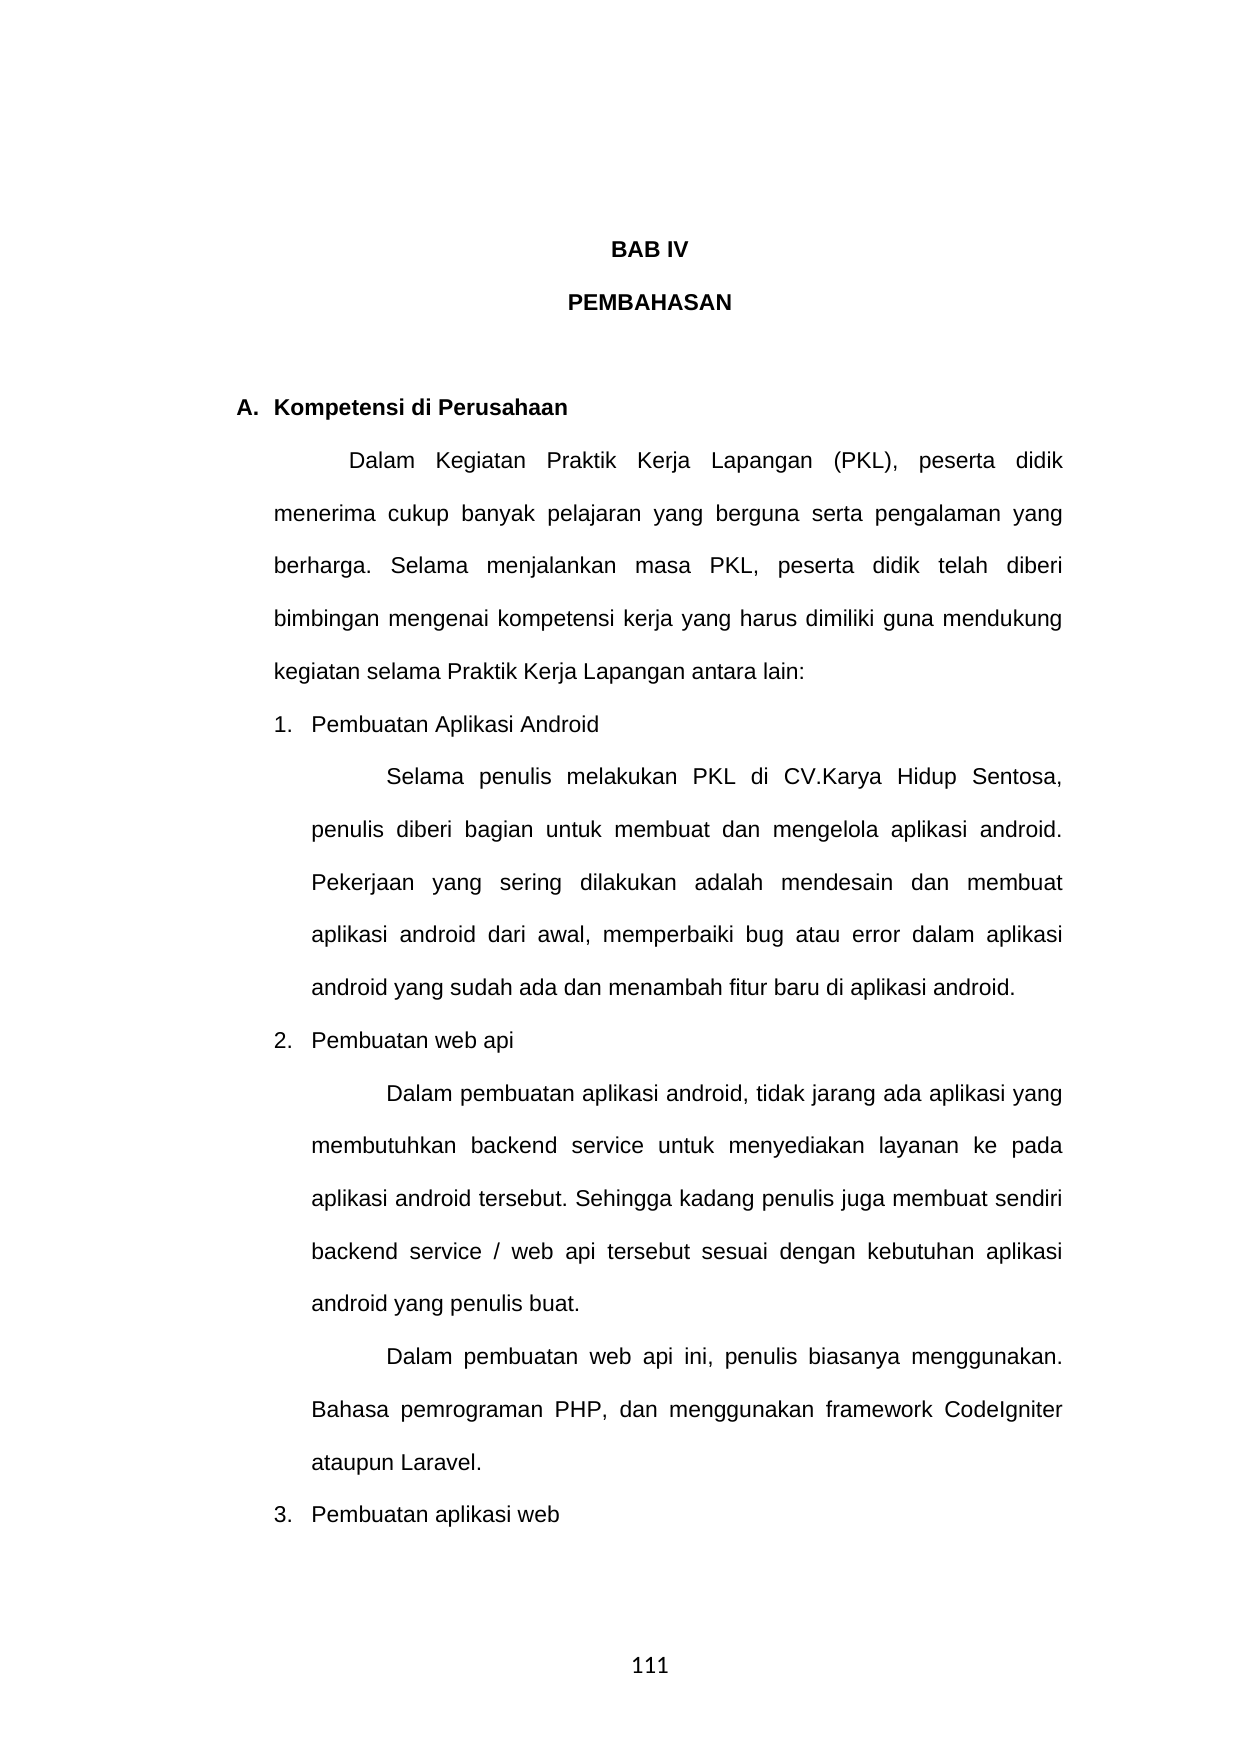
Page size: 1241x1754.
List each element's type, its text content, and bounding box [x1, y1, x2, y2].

title BAB IV [236, 236, 1063, 263]
text Dalam pembuatan web api ini, penulis biasanya menggunakan. Bahasa pemrograman PHP, dan menggunakan framework CodeIgniter ataupun Laravel. [311, 1343, 1063, 1475]
text Dalam pembuatan aplikasi android, tidak jarang ada aplikasi yang membutuhkan backend service untuk menyediakan layanan ke pada aplikasi android tersebut. Sehingga kadang penulis juga membuat sendiri backend service / web api tersebut sesuai dengan kebutuhan aplikasi android yang penulis buat. [311, 1079, 1063, 1317]
list Pembuatan Aplikasi Android [274, 711, 1063, 737]
text Dalam Kegiatan Praktik Kerja Lapangan (PKL), peserta didik menerima cukup banyak pelajaran yang berguna serta pengalaman yang berharga. Selama menjalankan masa PKL, peserta didik telah diberi bimbingan mengenai kompetensi kerja yang harus dimiliki guna mendukung kegiatan selama Praktik Kerja Lapangan antara lain: [274, 447, 1063, 684]
list Pembuatan web api [274, 1027, 1063, 1053]
title Kompetensi di Perusahaan [236, 394, 1063, 421]
title PEMBAHASAN [236, 289, 1063, 315]
list Pembuatan aplikasi web [274, 1501, 1063, 1528]
text Selama penulis melakukan PKL di CV.Karya Hidup Sentosa, penulis diberi bagian untuk membuat dan mengelola aplikasi android. Pekerjaan yang sering dilakukan adalah mendesain dan membuat aplikasi android dari awal, memperbaiki bug atau error dalam aplikasi android yang sudah ada dan menambah fitur baru di aplikasi android. [311, 763, 1063, 1001]
